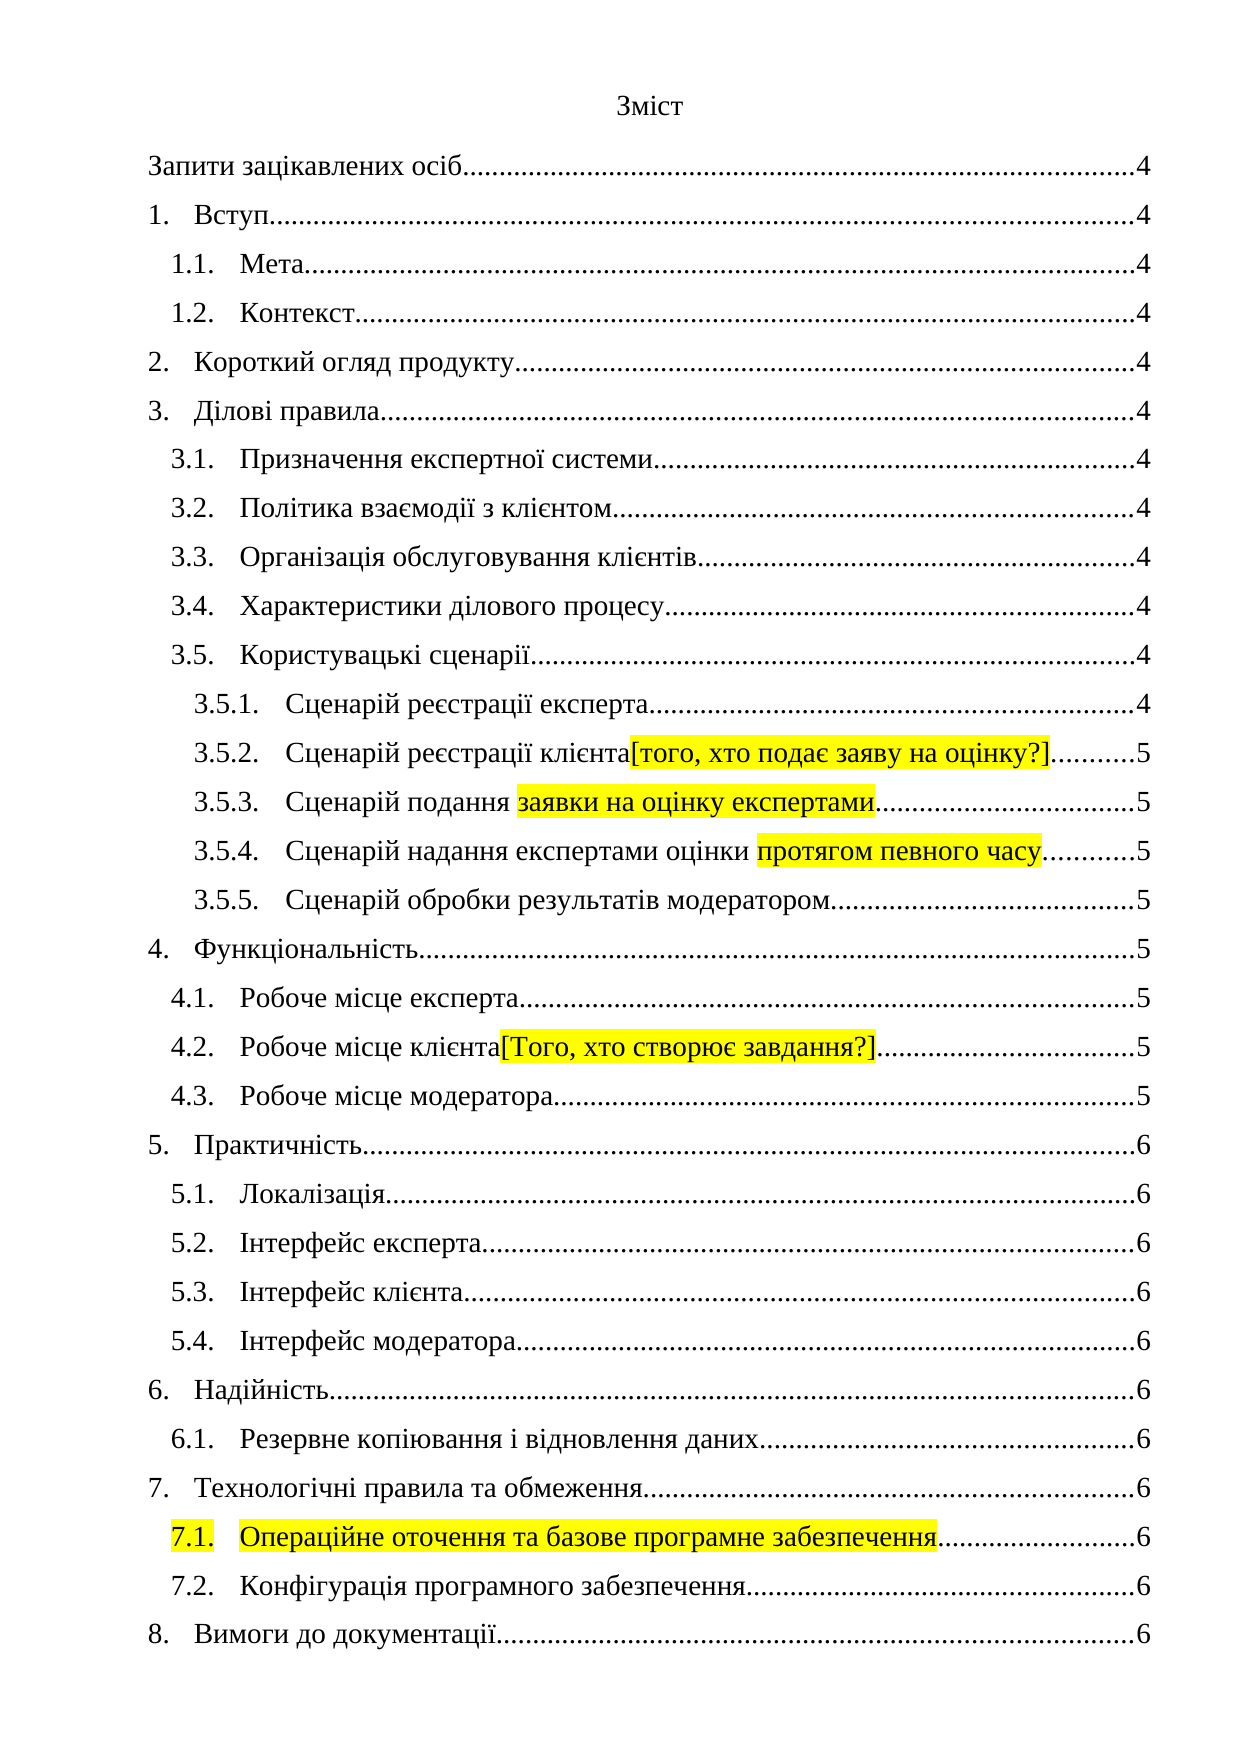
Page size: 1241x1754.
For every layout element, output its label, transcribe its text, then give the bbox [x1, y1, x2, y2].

text Зміст [148, 88, 1152, 122]
